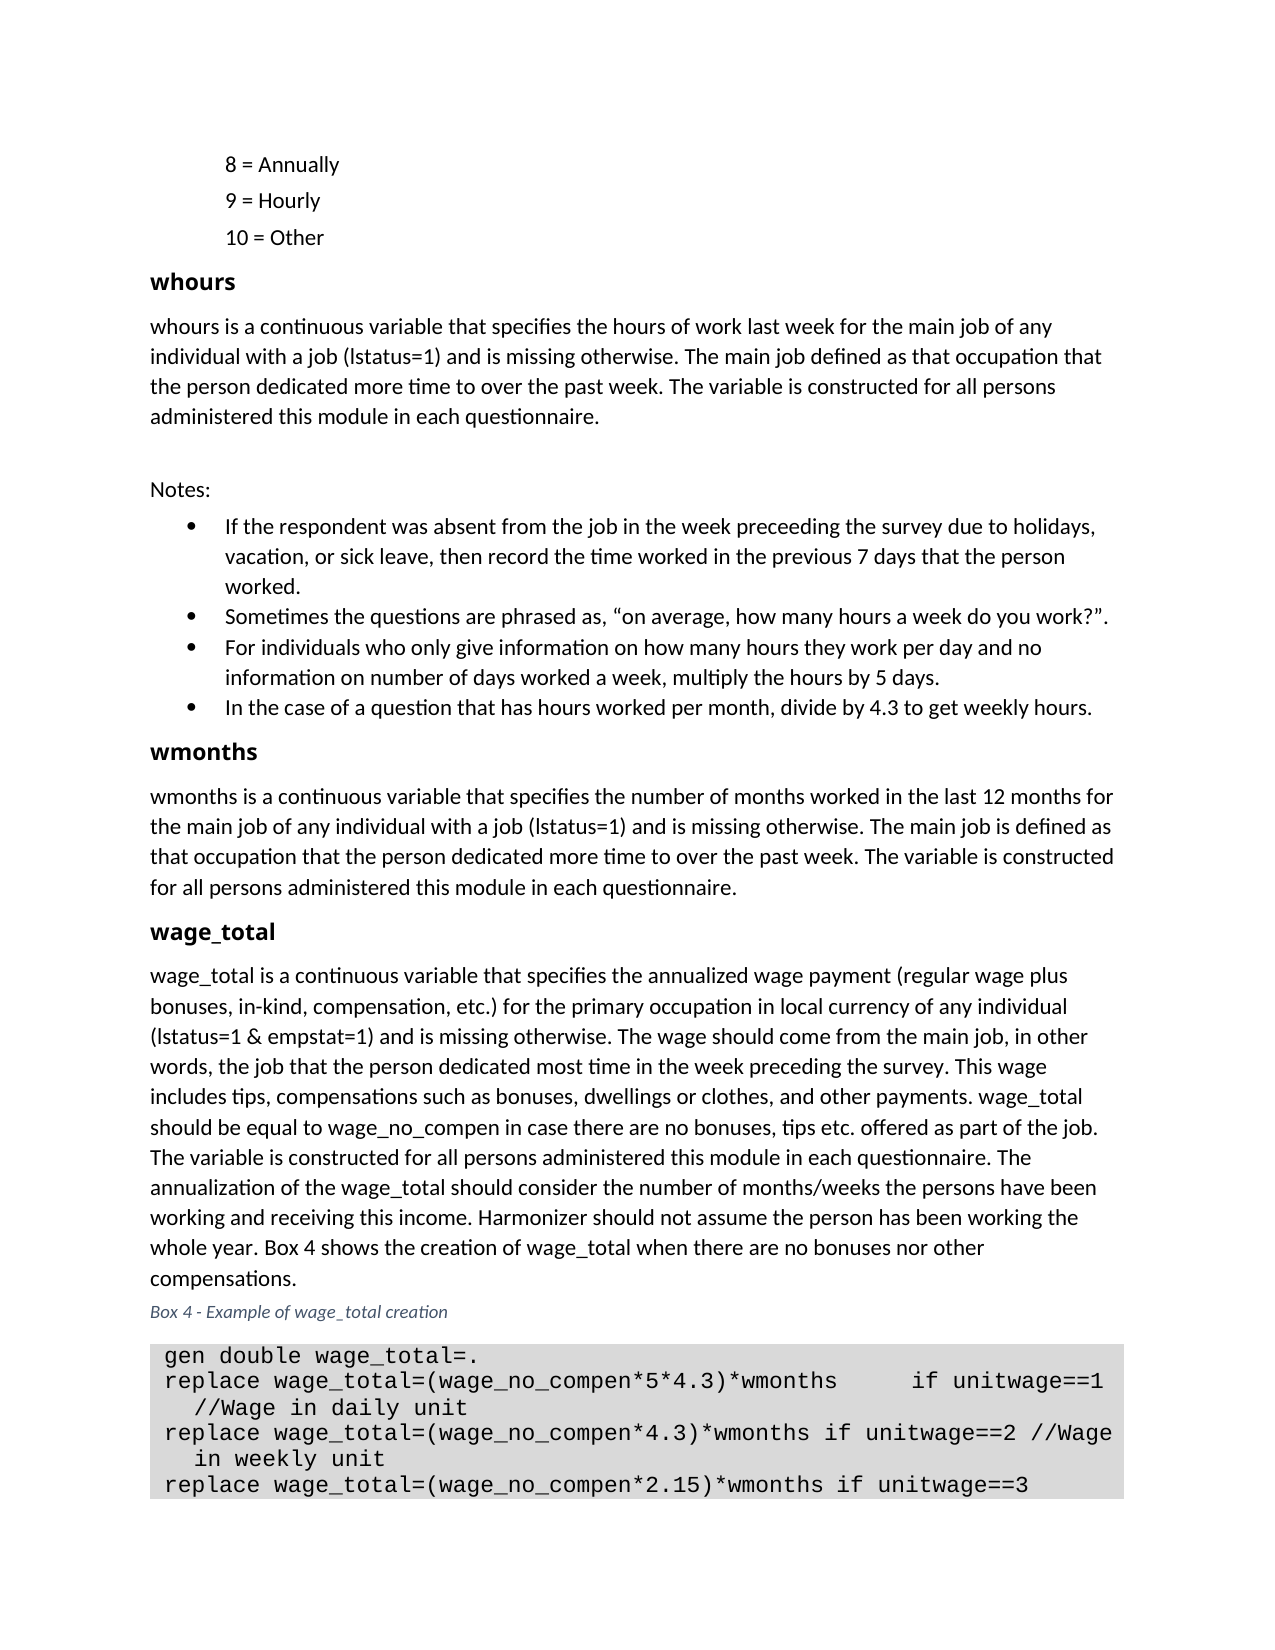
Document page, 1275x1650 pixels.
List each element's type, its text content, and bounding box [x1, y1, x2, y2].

text 9 = Hourly [225, 186, 1125, 214]
text whours is a continuous variable that specifies the hours of work last week for the main job of any individual with a job (lstatus=1) and is missing otherwise. The main job defined as that occupation that the person dedicated more time to over the past week. The variable is constructed for all persons administered this module in each questionnaire. [150, 312, 1125, 431]
text 8 = Annually [225, 150, 1125, 178]
list In the case of a question that has hours worked per month, divide by 4.3 to get weekly hours. [187, 693, 1125, 721]
subtitle whours [150, 266, 1125, 297]
list For individuals who only give information on how many hours they work per day and no information on number of days worked a week, multiply the hours by 5 days. [187, 633, 1125, 691]
list If the respondent was absent from the job in the week preceeding the survey due to holidays, vacation, or sick leave, then record the time worked in the previous 7 days that the person worked. [187, 512, 1125, 600]
text wage_total is a continuous variable that specifies the annualized wage payment (regular wage plus bonuses, in-kind, compensation, etc.) for the primary occupation in local currency of any individual (lstatus=1 & empstat=1) and is missing otherwise. The wage should come from the main job, in other words, the job that the person dedicated most time in the week preceding the survey. This wage includes tips, compensations such as bonuses, dwellings or clothes, and other payments. wage_total should be equal to wage_no_compen in case there are no bonuses, tips etc. offered as part of the job. The variable is constructed for all persons administered this module in each questionnaire. The annualization of the wage_total should consider the number of months/weeks the persons have been working and receiving this income. Harmonizer should not assume the person has been working the whole year. Box 4 shows the creation of wage_total when there are no bonuses nor other compensations. [150, 962, 1125, 1292]
text Notes: [150, 475, 1125, 503]
subtitle wmonths [150, 736, 1125, 767]
text wmonths is a continuous variable that specifies the number of months worked in the last 12 months for the main job of any individual with a job (lstatus=1) and is missing otherwise. The main job is defined as that occupation that the person dedicated more time to over the past week. The variable is constructed for all persons administered this module in each questionnaire. [150, 782, 1125, 901]
text 10 = Other [225, 223, 1125, 251]
text Box 4 - Example of wage_total creation [150, 1300, 1125, 1323]
subtitle wage_total [150, 915, 1125, 947]
list Sometimes the questions are phrased as, “on average, how many hours a week do you work?”. [187, 602, 1125, 631]
